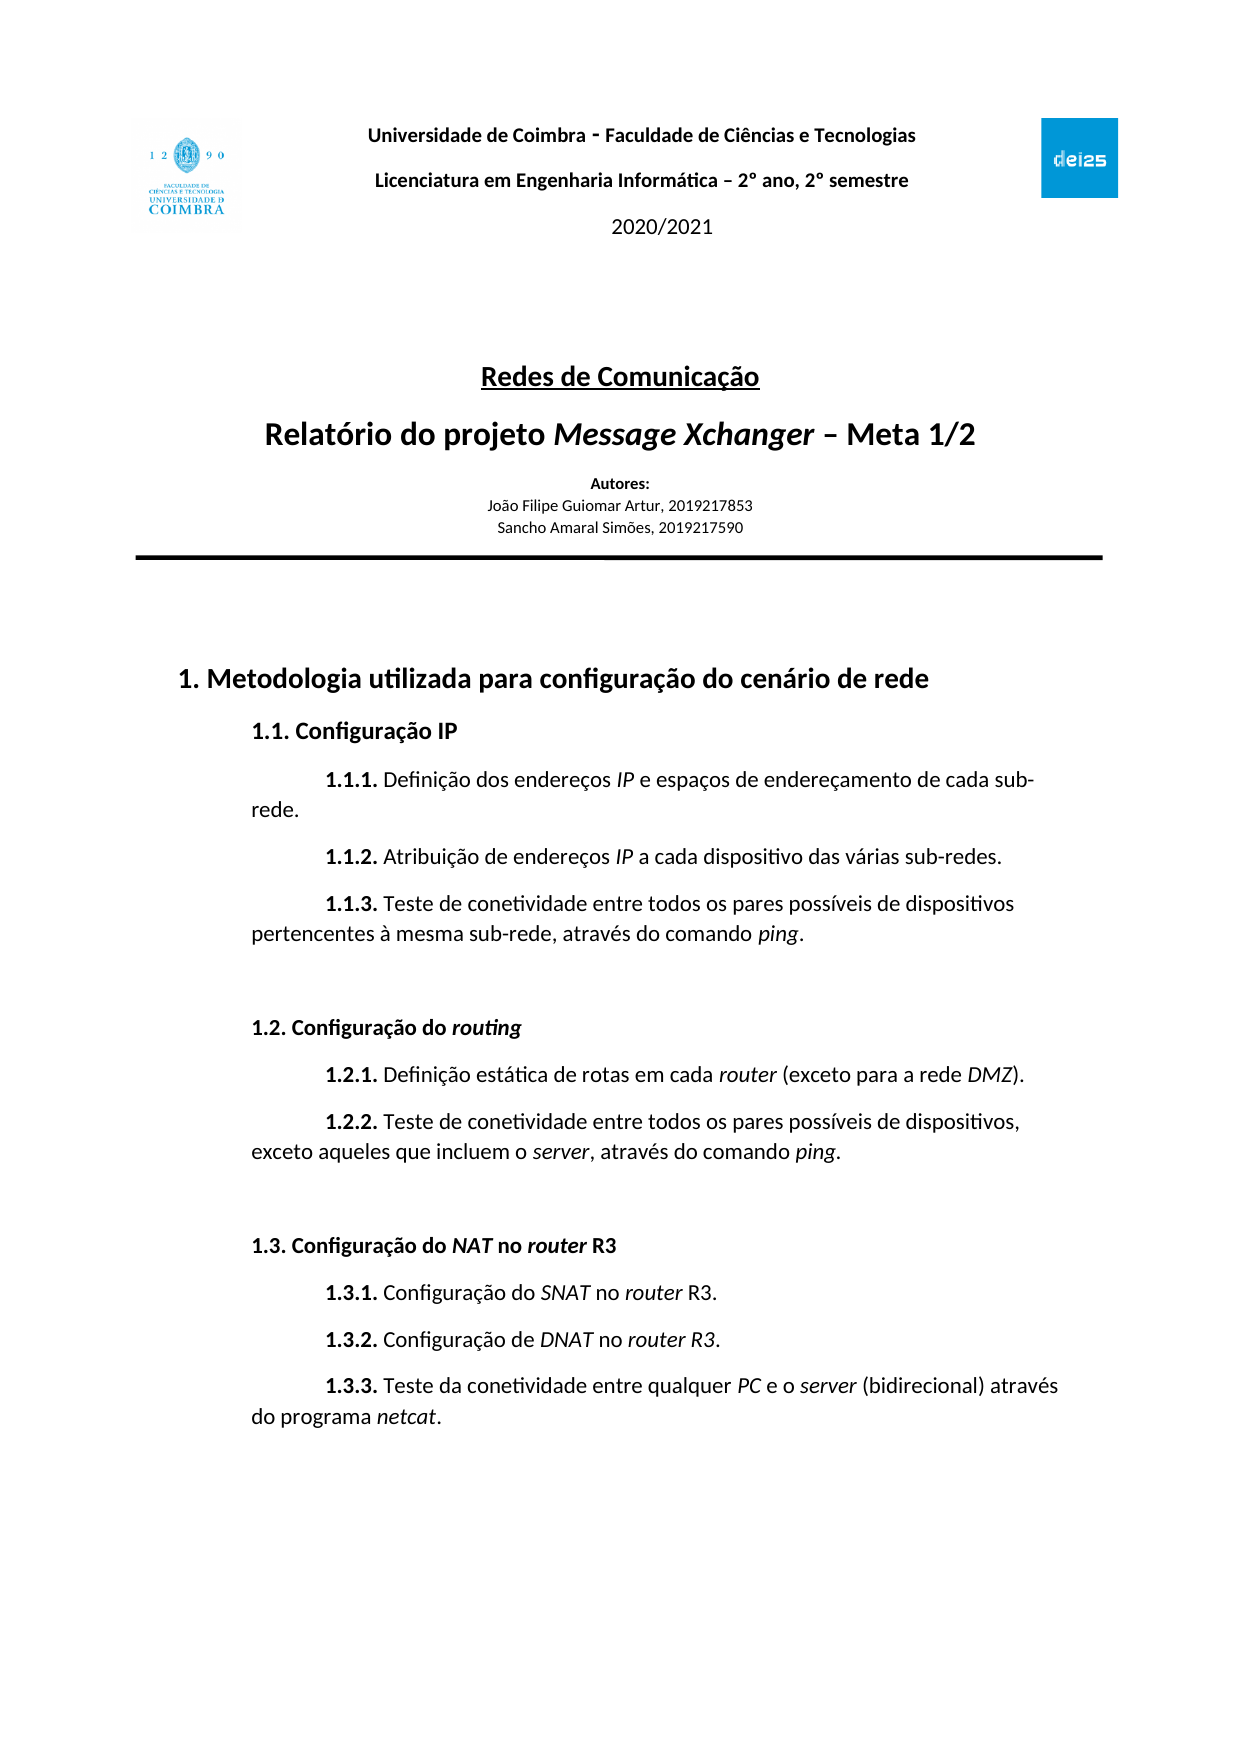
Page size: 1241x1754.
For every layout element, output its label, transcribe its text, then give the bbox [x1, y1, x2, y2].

text Licenciatura em Engenharia Informática – 2º ano, 2º semestre [242, 168, 1039, 193]
text 1.3.3. Teste da conetividade entre qualquer PC e o server (bidirecional) através do programa netcat. [251, 1372, 1063, 1430]
text 1. Metodologia utilizada para configuração do cenário de rede [177, 660, 1063, 696]
text 1.2.1. Definição estática de rotas em cada router (exceto para a rede DMZ). [251, 1060, 1063, 1088]
text João Filipe Guiomar Artur, 2019217853 [177, 495, 1063, 516]
text 1.1.3. Teste de conetividade entre todos os pares possíveis de dispositivos pertencentes à mesma sub-rede, através do comando ping. [251, 889, 1063, 947]
text Relatório do projeto Message Xchanger – Meta 1/2 [177, 413, 1063, 454]
text 1.2. Configuração do routing [251, 1013, 1063, 1041]
picture [1085, 156, 1093, 161]
text 1.1.2. Atribuição de endereços IP a cada dispositivo das várias sub-redes. [177, 842, 1063, 870]
picture [1096, 156, 1105, 166]
text 1.3.2. Configuração de DNAT no router R3. [251, 1325, 1063, 1353]
picture [1085, 161, 1093, 166]
picture [129, 118, 242, 231]
text Autores: [177, 473, 1063, 494]
text 1.1. Configuração IP [177, 715, 1063, 746]
text 1.3.1. Configuração do SNAT no router R3. [251, 1278, 1063, 1306]
text Universidade de Coimbra - Faculdade de Ciências e Tecnologias [242, 118, 1039, 149]
text 1.2.2. Teste de conetividade entre todos os pares possíveis de dispositivos, exceto aqueles que incluem o server, através do comando ping. [251, 1107, 1063, 1165]
text 2020/2021 [177, 212, 1063, 240]
text 1.1.1. Definição dos endereços IP e espaços de endereçamento de cada sub-rede. [251, 765, 1063, 823]
text Sancho Amaral Simões, 2019217590 [177, 517, 1063, 538]
text Redes de Comunicação [177, 358, 1063, 393]
picture [1067, 156, 1076, 166]
picture [1056, 151, 1064, 166]
text 1.3. Configuração do NAT no router R3 [251, 1231, 1063, 1259]
